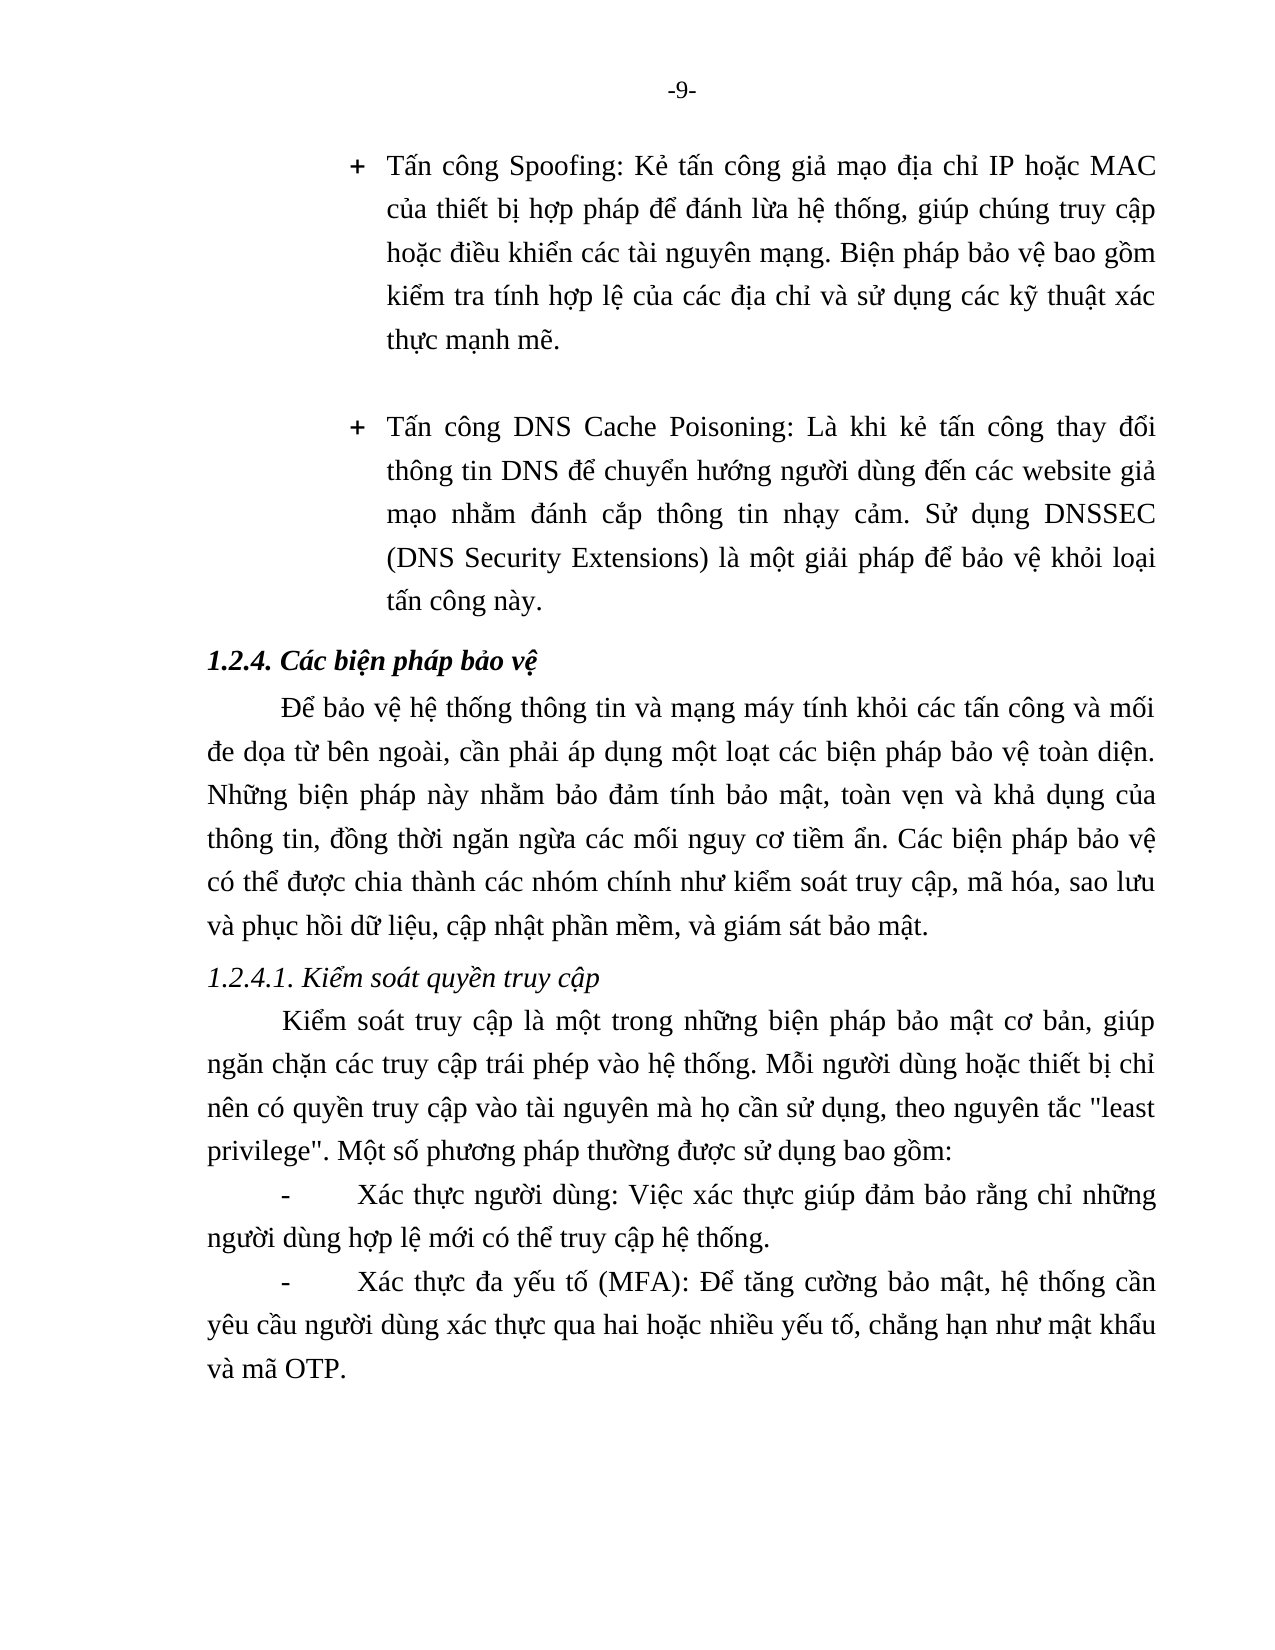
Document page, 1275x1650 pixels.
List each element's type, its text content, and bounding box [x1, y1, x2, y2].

list Xác thực người dùng: Việc xác thực giúp đảm bảo rằng chỉ những người dùng hợp lệ mới có thể truy cập hệ thống. [207, 1177, 1157, 1254]
text Để bảo vệ hệ thống thông tin và mạng máy tính khỏi các tấn công và mối đe dọa từ bên ngoài, cần phải áp dụng một loạt các biện pháp bảo vệ toàn diện. Những biện pháp này nhằm bảo đảm tính bảo mật, toàn vẹn và khả dụng của thông tin, đồng thời ngăn ngừa các mối nguy cơ tiềm ẩn. Các biện pháp bảo vệ có thể được chia thành các nhóm chính như kiểm soát truy cập, mã hóa, sao lưu và phục hồi dữ liệu, cập nhật phần mềm, và giám sát bảo mật. [207, 690, 1157, 942]
text Kiểm soát truy cập là một trong những biện pháp bảo mật cơ bản, giúp ngăn chặn các truy cập trái phép vào hệ thống. Mỗi người dùng hoặc thiết bị chỉ nên có quyền truy cập vào tài nguyên mà họ cần sử dụng, theo nguyên tắc "least privilege". Một số phương pháp thường được sử dụng bao gồm: [207, 1003, 1157, 1167]
subtitle 1.2.4.1. Kiểm soát quyền truy cập [207, 960, 1157, 993]
subtitle 1.2.4. Các biện pháp bảo vệ [207, 643, 1157, 677]
list Xác thực đa yếu tố (MFA): Để tăng cường bảo mật, hệ thống cần yêu cầu người dùng xác thực qua hai hoặc nhiều yếu tố, chẳng hạn như mật khẩu và mã OTP. [207, 1264, 1157, 1384]
list Tấn công Spoofing: Kẻ tấn công giả mạo địa chỉ IP hoặc MAC của thiết bị hợp pháp để đánh lừa hệ thống, giúp chúng truy cập hoặc điều khiển các tài nguyên mạng. Biện pháp bảo vệ bao gồm kiểm tra tính hợp lệ của các địa chỉ và sử dụng các kỹ thuật xác thực mạnh mẽ. [349, 148, 1157, 356]
list Tấn công DNS Cache Poisoning: Là khi kẻ tấn công thay đổi thông tin DNS để chuyển hướng người dùng đến các website giả mạo nhằm đánh cắp thông tin nhạy cảm. Sử dụng DNSSEC (DNS Security Extensions) là một giải pháp để bảo vệ khỏi loại tấn công này. [349, 409, 1157, 617]
